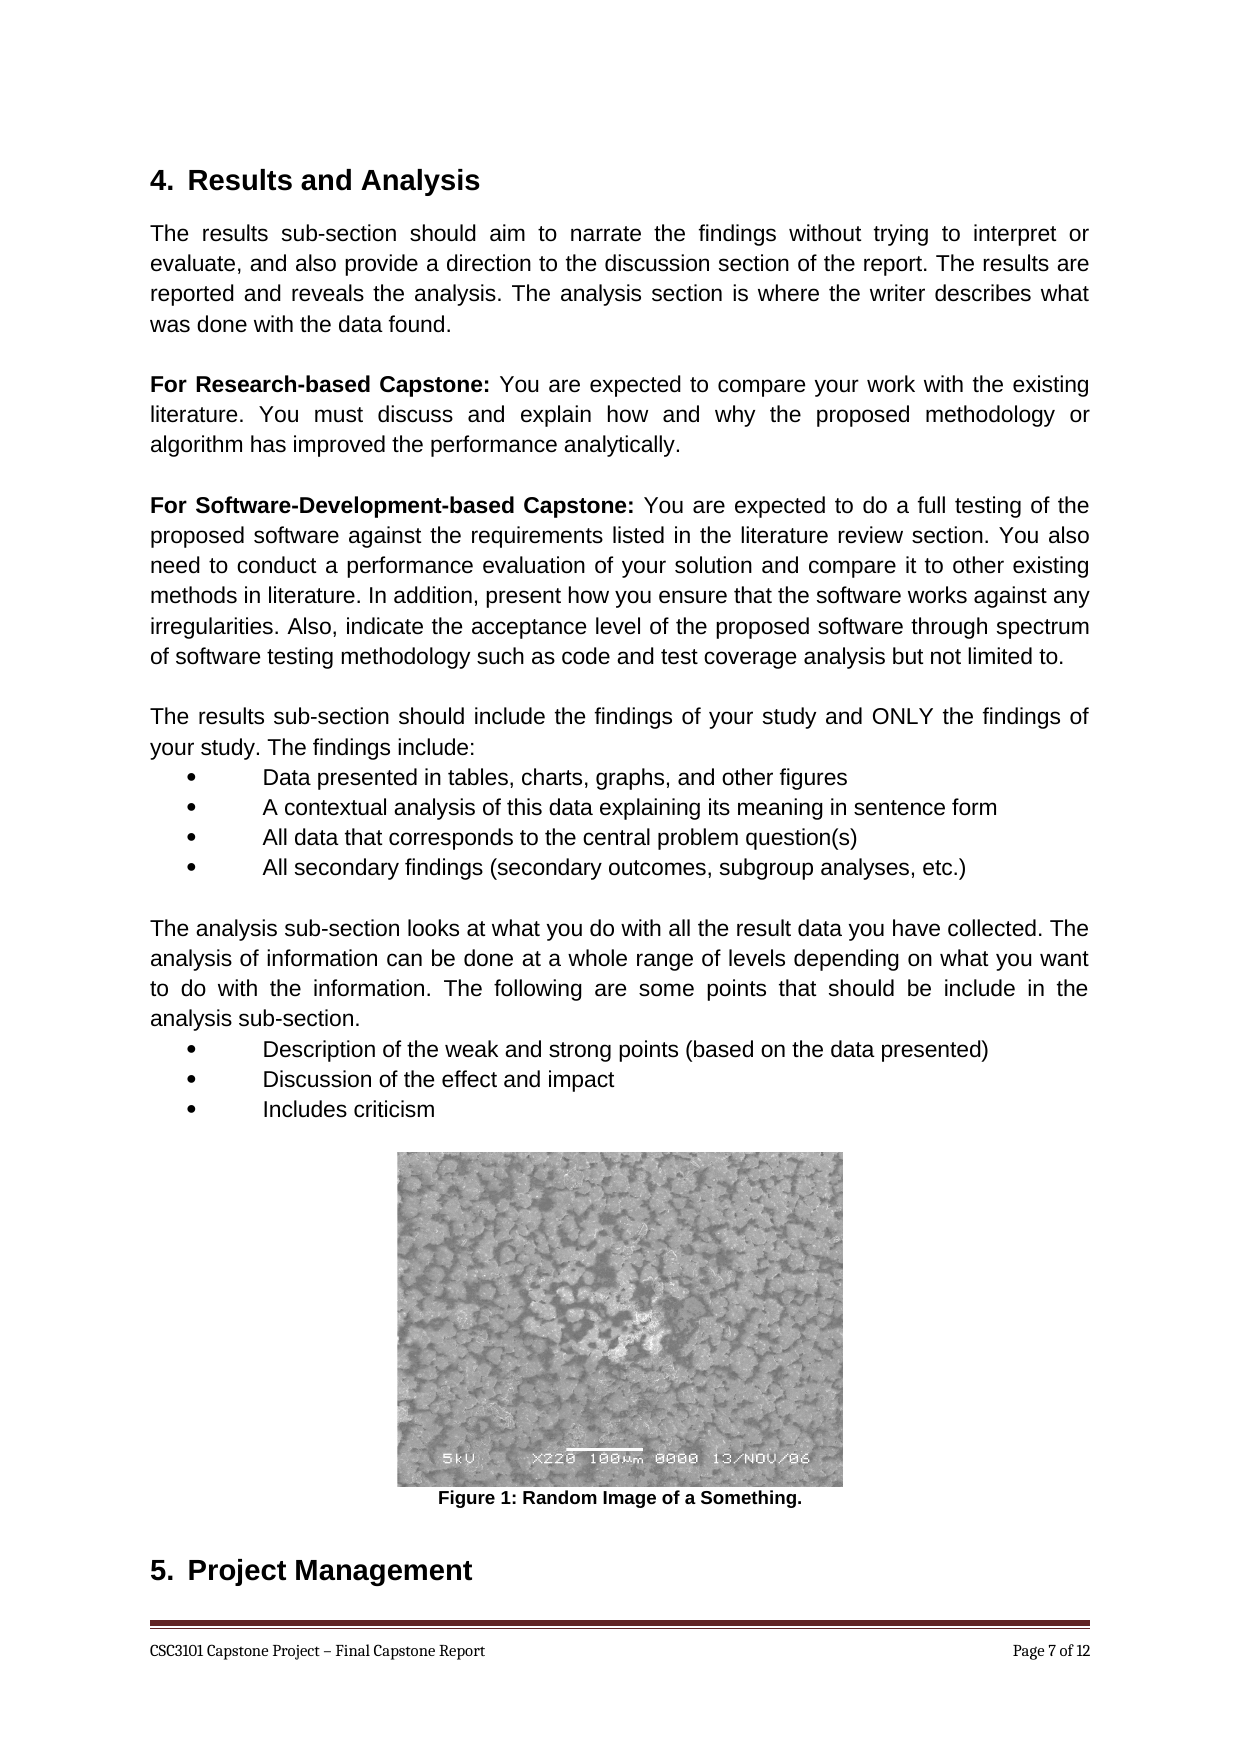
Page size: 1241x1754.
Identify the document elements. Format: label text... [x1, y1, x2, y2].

list Discussion of the effect and impact [187, 1066, 1090, 1092]
text The results sub-section should aim to narrate the findings without trying to interpret or evaluate, and also provide a direction to the discussion section of the report. The results are reported and reveals the analysis. The analysis section is where the writer describes what was done with the data found. [150, 220, 1090, 337]
text The results sub-section should include the findings of your study and ONLY the findings of your study. The findings include: [150, 703, 1090, 760]
text The analysis sub-section looks at what you do with all the result data you have collected. The analysis of information can be done at a whole range of levels depending on what you want to do with the information. The following are some points that should be include in the analysis sub-section. [150, 915, 1090, 1032]
list All data that corresponds to the central problem question(s) [187, 824, 1090, 851]
list Description of the weak and strong points (based on the data presented) [187, 1036, 1090, 1062]
list Data presented in tables, charts, graphs, and other figures [187, 764, 1090, 790]
subtitle Results and Analysis [150, 162, 1090, 196]
list All secondary findings (secondary outcomes, subgroup analyses, etc.) [187, 854, 1090, 881]
picture [397, 1152, 843, 1487]
list A contextual analysis of this data explaining its meaning in sentence form [187, 794, 1090, 820]
text Figure 1: Random Image of a Something. [150, 1487, 1090, 1508]
list Includes criticism [187, 1096, 1090, 1122]
text For Research-based Capstone: You are expected to compare your work with the existing literature. You must discuss and explain how and why the proposed methodology or algorithm has improved the performance analytically. [150, 371, 1090, 458]
subtitle Project Management [150, 1553, 1090, 1587]
text For Software-Development-based Capstone: You are expected to do a full testing of the proposed software against the requirements listed in the literature review section. You also need to conduct a performance evaluation of your solution and compare it to other existing methods in literature. In addition, present how you ensure that the software works against any irregularities. Also, indicate the acceptance level of the proposed software through spectrum of software testing methodology such as code and test coverage analysis but not limited to. [150, 492, 1090, 669]
